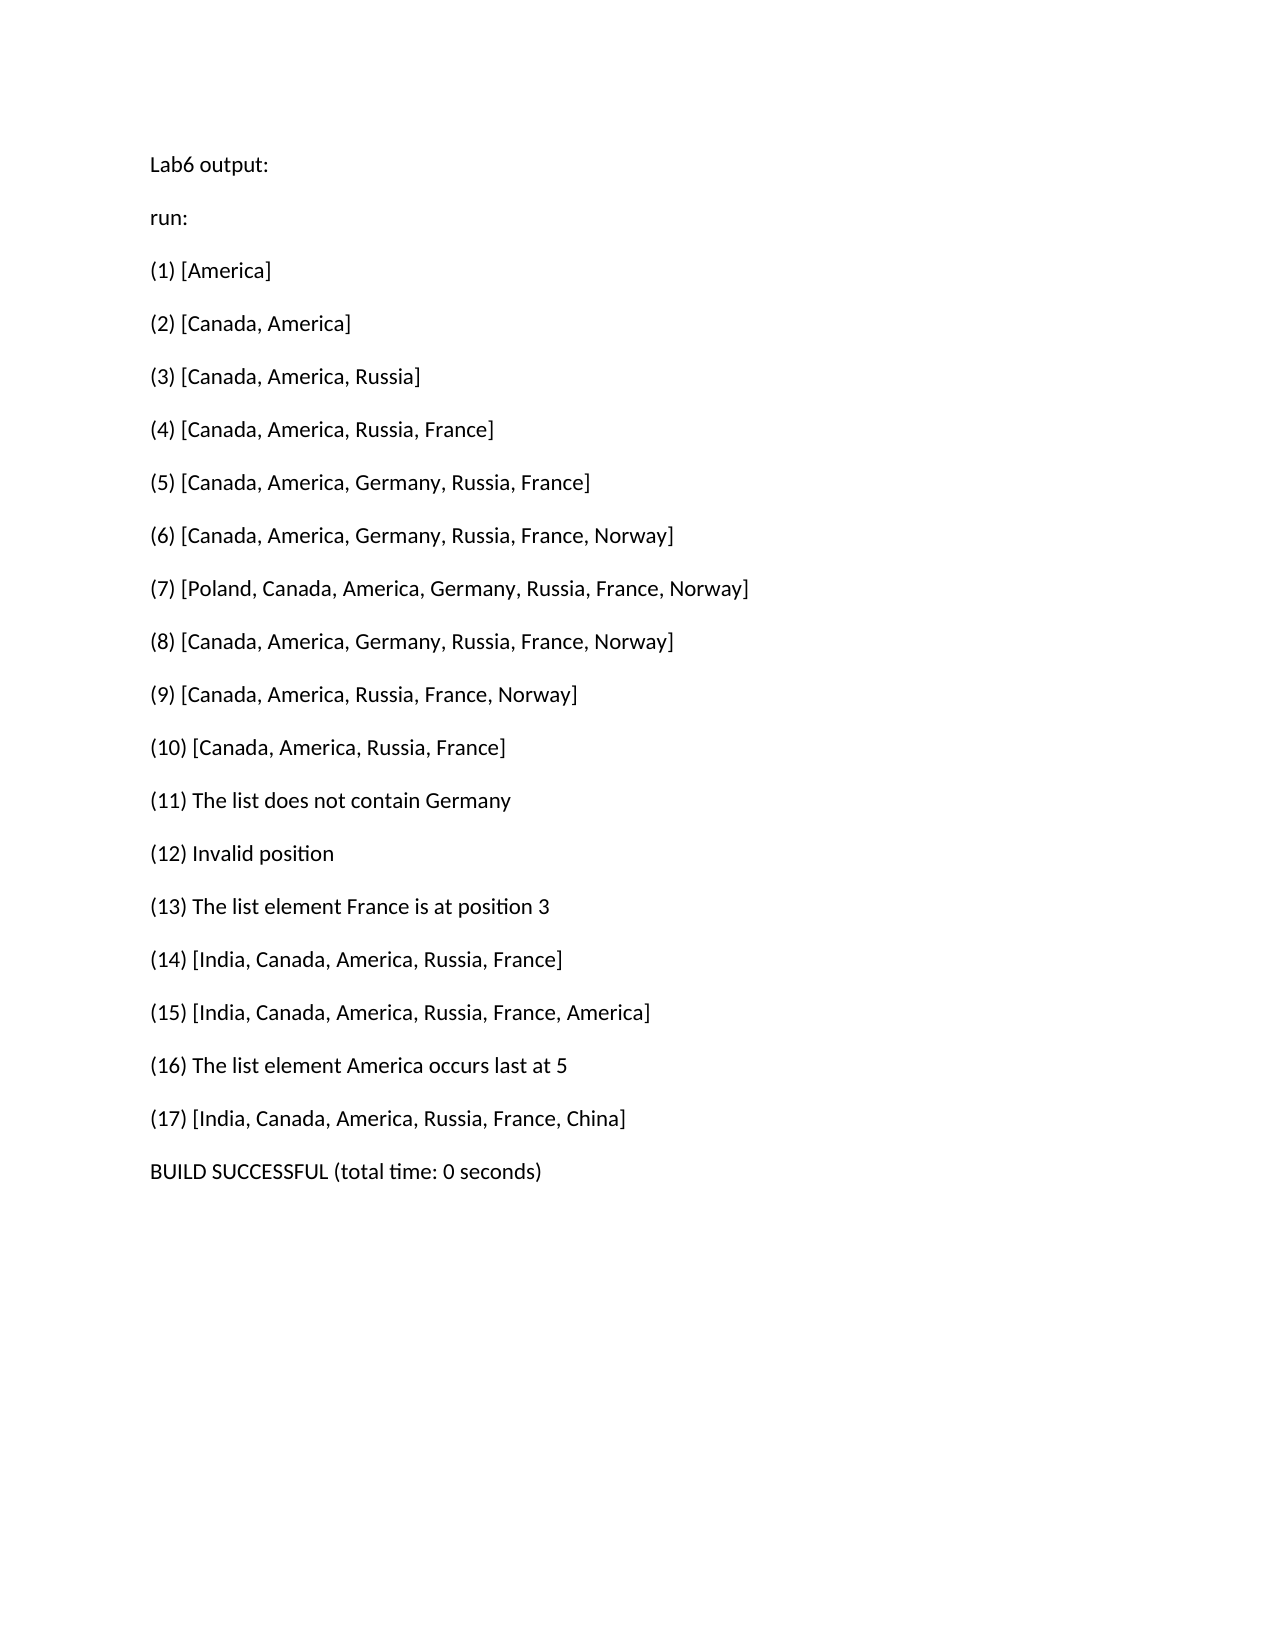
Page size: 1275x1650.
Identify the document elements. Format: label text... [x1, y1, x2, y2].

text (8) [Canada, America, Germany, Russia, France, Norway] [150, 627, 1125, 655]
text (5) [Canada, America, Germany, Russia, France] [150, 468, 1125, 496]
text (13) The list element France is at position 3 [150, 892, 1125, 920]
text (16) The list element America occurs last at 5 [150, 1051, 1125, 1079]
text Lab6 output: [150, 150, 1125, 178]
text BUILD SUCCESSFUL (total time: 0 seconds) [150, 1157, 1125, 1185]
text (15) [India, Canada, America, Russia, France, America] [150, 998, 1125, 1026]
text (1) [America] [150, 256, 1125, 284]
text run: [150, 203, 1125, 231]
text (11) The list does not contain Germany [150, 786, 1125, 814]
text (9) [Canada, America, Russia, France, Norway] [150, 680, 1125, 708]
text (3) [Canada, America, Russia] [150, 362, 1125, 390]
text (6) [Canada, America, Germany, Russia, France, Norway] [150, 521, 1125, 549]
text (14) [India, Canada, America, Russia, France] [150, 945, 1125, 973]
text (7) [Poland, Canada, America, Germany, Russia, France, Norway] [150, 574, 1125, 602]
text (17) [India, Canada, America, Russia, France, China] [150, 1104, 1125, 1132]
text (10) [Canada, America, Russia, France] [150, 733, 1125, 761]
text (12) Invalid position [150, 839, 1125, 867]
text (4) [Canada, America, Russia, France] [150, 415, 1125, 443]
text (2) [Canada, America] [150, 309, 1125, 337]
